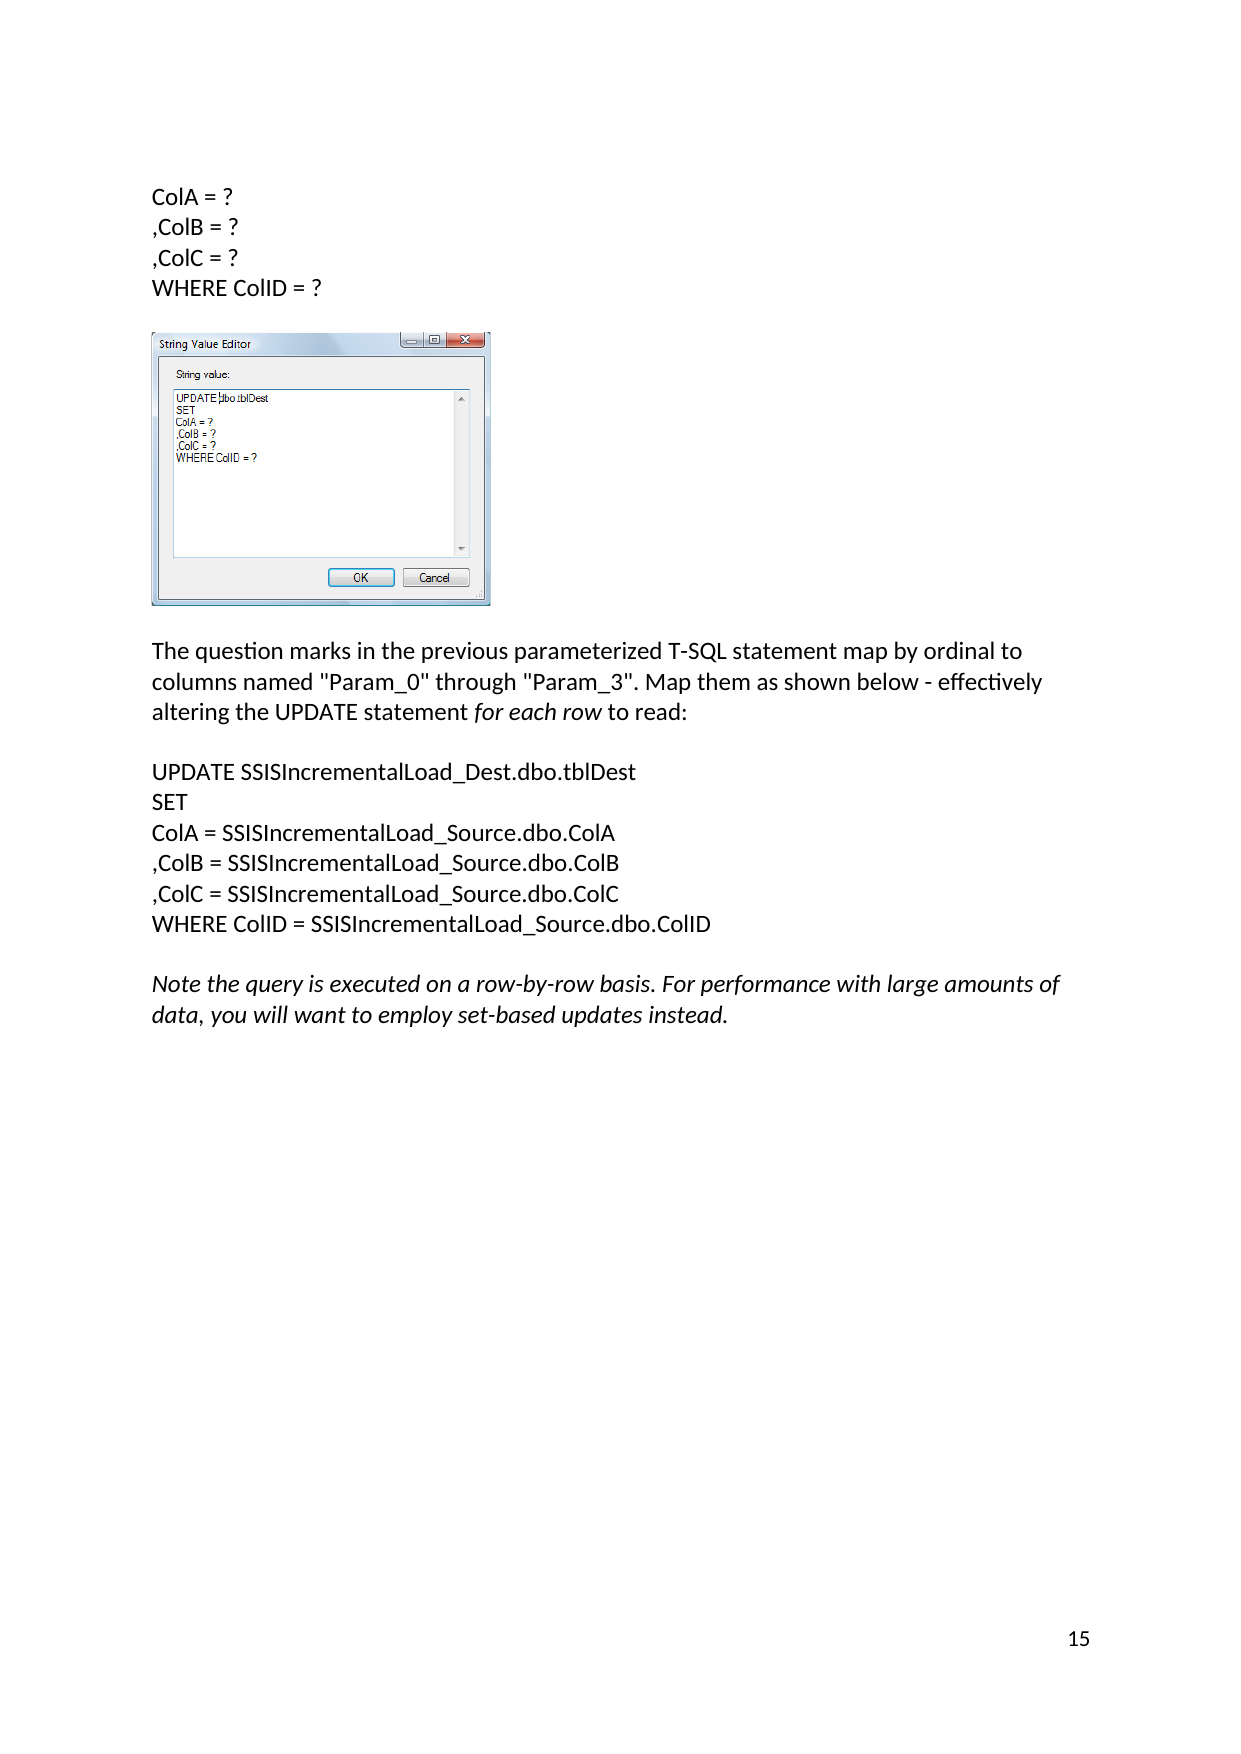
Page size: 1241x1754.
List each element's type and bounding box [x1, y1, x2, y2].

table_header [150, 150, 1090, 1060]
picture [151, 332, 491, 606]
